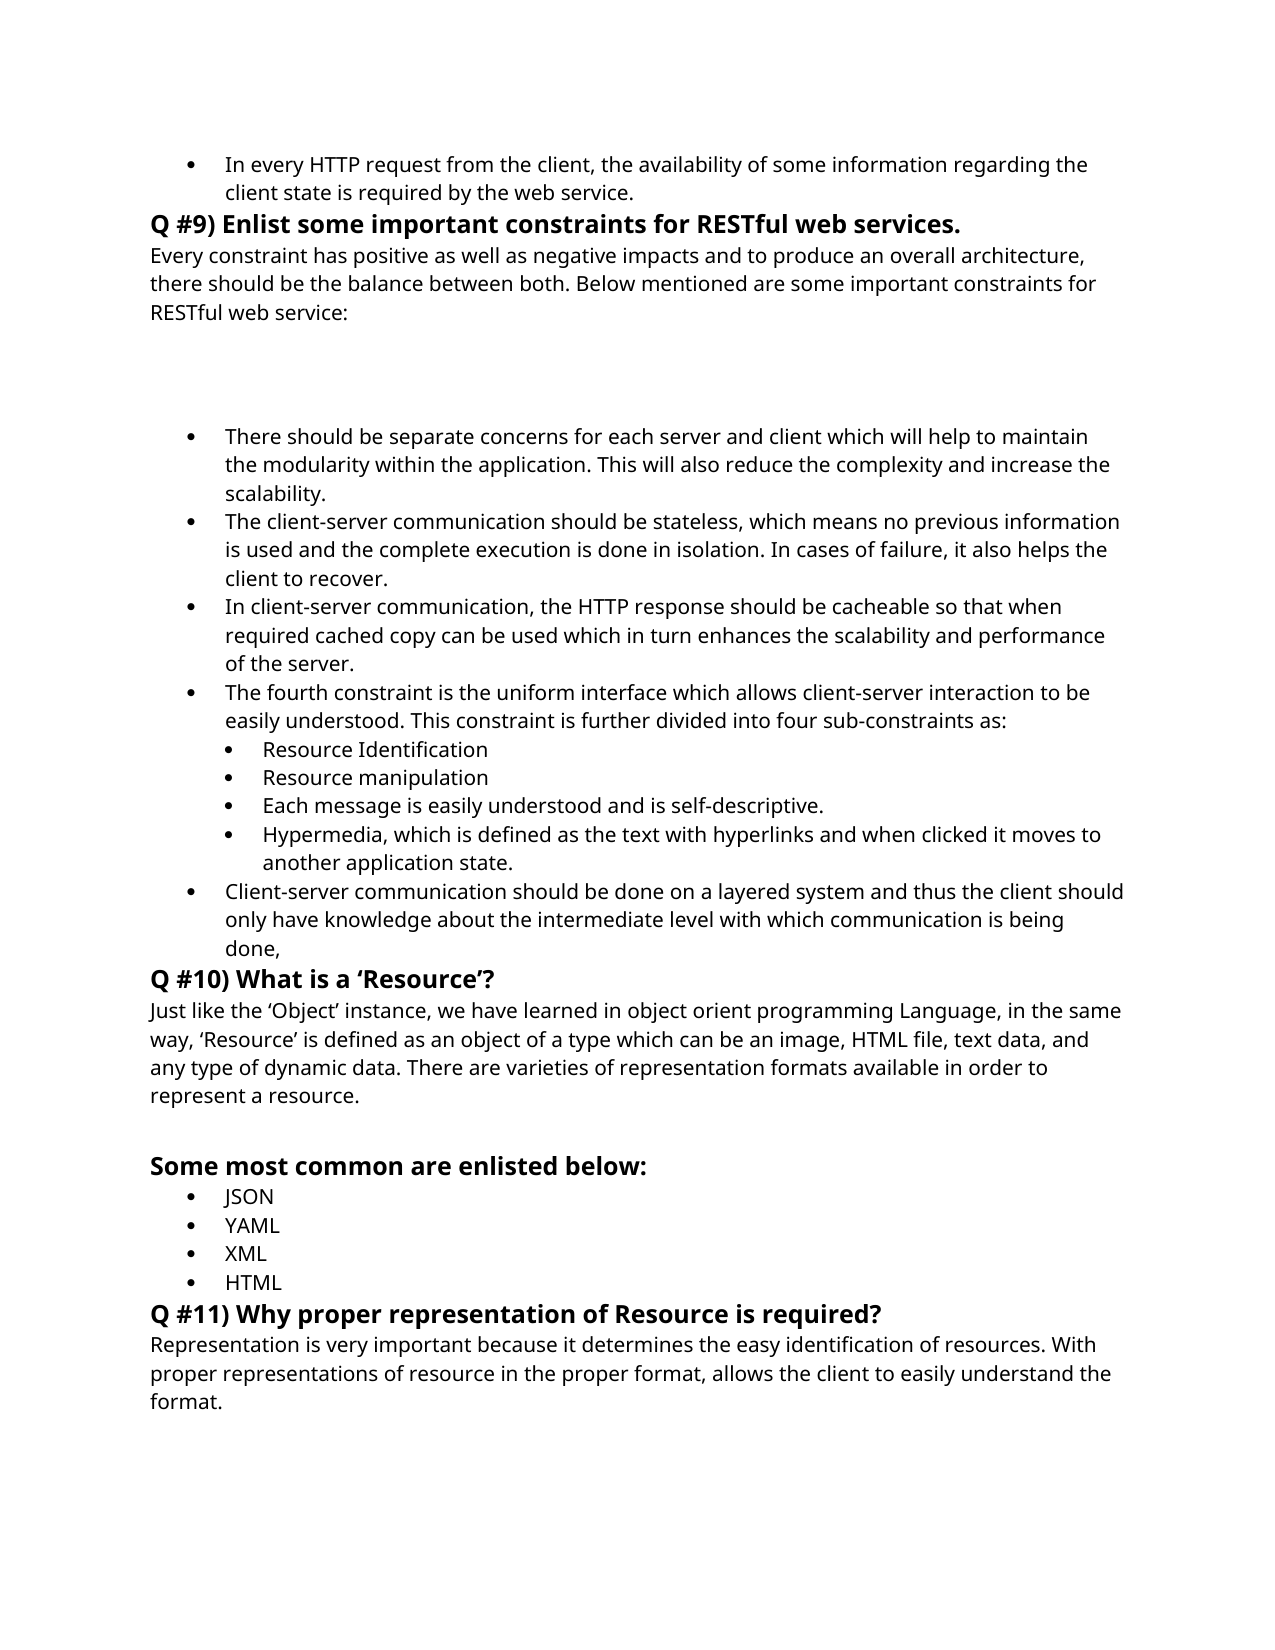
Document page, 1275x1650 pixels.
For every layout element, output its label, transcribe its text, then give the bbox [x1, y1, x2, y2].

list YAML [187, 1211, 1125, 1239]
list Resource manipulation [225, 763, 1125, 792]
list Client-server communication should be done on a layered system and thus the client should only have knowledge about the intermediate level with which communication is being done, [187, 877, 1125, 962]
list In every HTTP request from the client, the availability of some information regarding the client state is required by the web service. [187, 150, 1125, 207]
list In client-server communication, the HTTP response should be cacheable so that when required cached copy can be used which in turn enhances the scalability and performance of the server. [187, 592, 1125, 678]
text Representation is very important because it determines the easy identification of resources. With proper representations of resource in the proper format, allows the client to easily understand the format. [150, 1330, 1125, 1416]
list Each message is easily understood and is self-descriptive. [225, 792, 1125, 820]
list Resource Identification [225, 735, 1125, 763]
list XML [187, 1239, 1125, 1268]
list The client-server communication should be stateless, which means no previous information is used and the complete execution is done in isolation. In cases of failure, it also helps the client to recover. [187, 507, 1125, 592]
text Q #10) What is a ‘Resource’? [150, 962, 1125, 996]
text Q #11) Why proper representation of Resource is required? [150, 1296, 1125, 1330]
text Q #9) Enlist some important constraints for RESTful web services. [150, 207, 1125, 241]
list HTML [187, 1268, 1125, 1296]
text Some most common are enlisted below: [150, 1148, 1125, 1182]
text Every constraint has positive as well as negative impacts and to produce an overall architecture, there should be the balance between both. Below mentioned are some important constraints for RESTful web service: [150, 241, 1125, 326]
list Hypermedia, which is defined as the text with hyperlinks and when clicked it moves to another application state. [225, 820, 1125, 877]
text Just like the ‘Object’ instance, we have learned in object orient programming Language, in the same way, ‘Resource’ is defined as an object of a type which can be an image, HTML file, text data, and any type of dynamic data. There are varieties of representation formats available in order to represent a resource. [150, 996, 1125, 1110]
list The fourth constraint is the uniform interface which allows client-server interaction to be easily understood. This constraint is further divided into four sub-constraints as: [187, 678, 1125, 735]
list JSON [187, 1182, 1125, 1211]
list There should be separate concerns for each server and client which will help to maintain the modularity within the application. This will also reduce the complexity and increase the scalability. [187, 422, 1125, 507]
